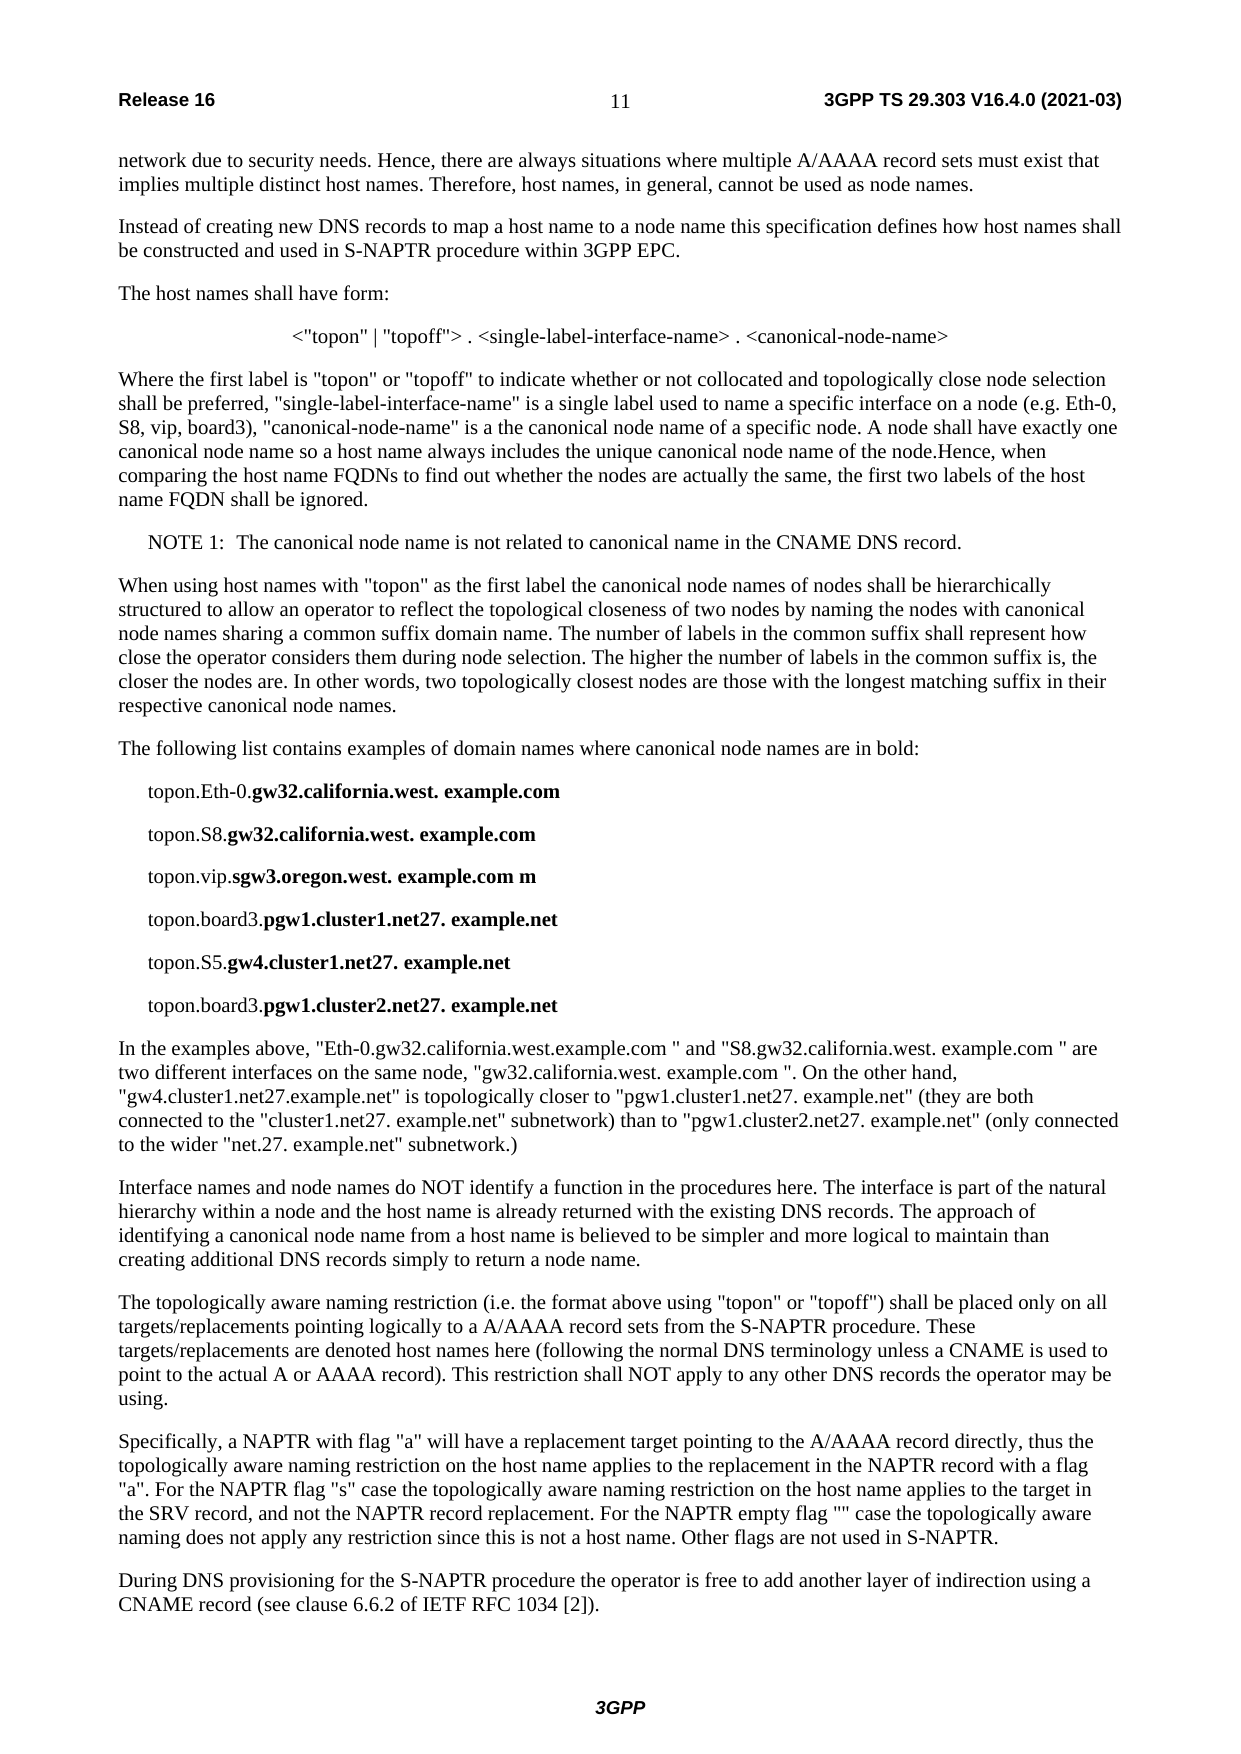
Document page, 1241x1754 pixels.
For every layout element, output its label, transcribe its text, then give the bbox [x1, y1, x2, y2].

text topon.board3.pgw1.cluster2.net27. example.net [148, 993, 1122, 1017]
text Interface names and node names do NOT identify a function in the procedures here. The interface is part of the natural hierarchy within a node and the host name is already returned with the existing DNS records. The approach of identifying a canonical node name from a host name is believed to be simpler and more logical to maintain than creating additional DNS records simply to return a node name. [118, 1175, 1122, 1271]
text Where the first label is "topon" or "topoff" to indicate whether or not collocated and topologically close node selection shall be preferred, "single-label-interface-name" is a single label used to name a specific interface on a node (e.g. Eth-0, S8, vip, board3), "canonical-node-name" is a the canonical node name of a specific node. A node shall have exactly one canonical node name so a host name always includes the unique canonical node name of the node.Hence, when comparing the host name FQDNs to find out whether the nodes are actually the same, the first two labels of the host name FQDN shall be ignored. [118, 367, 1122, 511]
text NOTE 1: The canonical node name is not related to canonical name in the CNAME DNS record. [148, 530, 1122, 554]
text topon.Eth-0.gw32.california.west. example.com [148, 779, 1122, 803]
text In the examples above, "Eth-0.gw32.california.west.example.com " and "S8.gw32.california.west. example.com " are two different interfaces on the same node, "gw32.california.west. example.com ". On the other hand, "gw4.cluster1.net27.example.net" is topologically closer to "pgw1.cluster1.net27. example.net" (they are both connected to the "cluster1.net27. example.net" subnetwork) than to "pgw1.cluster2.net27. example.net" (only connected to the wider "net.27. example.net" subnetwork.) [118, 1036, 1122, 1156]
text During DNS provisioning for the S-NAPTR procedure the operator is free to add another layer of indirection using a CNAME record (see clause 6.6.2 of IETF RFC 1034 [2]). [118, 1568, 1122, 1616]
text The topologically aware naming restriction (i.e. the format above using "topon" or "topoff") shall be placed only on all targets/replacements pointing logically to a A/AAAA record sets from the S-NAPTR procedure. These targets/replacements are denoted host names here (following the normal DNS terminology unless a CNAME is used to point to the actual A or AAAA record). This restriction shall NOT apply to any other DNS records the operator may be using. [118, 1290, 1122, 1410]
text Specifically, a NAPTR with flag "a" will have a replacement target pointing to the A/AAAA record directly, thus the topologically aware naming restriction on the host name applies to the replacement in the NAPTR record with a flag "a". For the NAPTR flag "s" case the topologically aware naming restriction on the host name applies to the target in the SRV record, and not the NAPTR record replacement. For the NAPTR empty flag "" case the topologically aware naming does not apply any restriction since this is not a host name. Other flags are not used in S-NAPTR. [118, 1429, 1122, 1549]
text Instead of creating new DNS records to map a host name to a node name this specification defines how host names shall be constructed and used in S-NAPTR procedure within 3GPP EPC. [118, 214, 1122, 262]
text topon.S8.gw32.california.west. example.com [148, 822, 1122, 846]
text topon.vip.sgw3.oregon.west. example.com m [148, 864, 1122, 888]
text topon.S5.gw4.cluster1.net27. example.net [148, 950, 1122, 974]
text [118, 147, 1122, 196]
text <"topon" | "topoff"> . <single-label-interface-name> . <canonical-node-name> [118, 324, 1122, 348]
text When using host names with "topon" as the first label the canonical node names of nodes shall be hierarchically structured to allow an operator to reflect the topological closeness of two nodes by naming the nodes with canonical node names sharing a common suffix domain name. The number of labels in the common suffix shall represent how close the operator considers them during node selection. The higher the number of labels in the common suffix is, the closer the nodes are. In other words, two topologically closest nodes are those with the longest matching suffix in their respective canonical node names. [118, 573, 1122, 717]
text topon.board3.pgw1.cluster1.net27. example.net [148, 907, 1122, 931]
text The following list contains examples of domain names where canonical node names are in bold: [118, 736, 1122, 760]
text The host names shall have form: [118, 281, 1122, 305]
